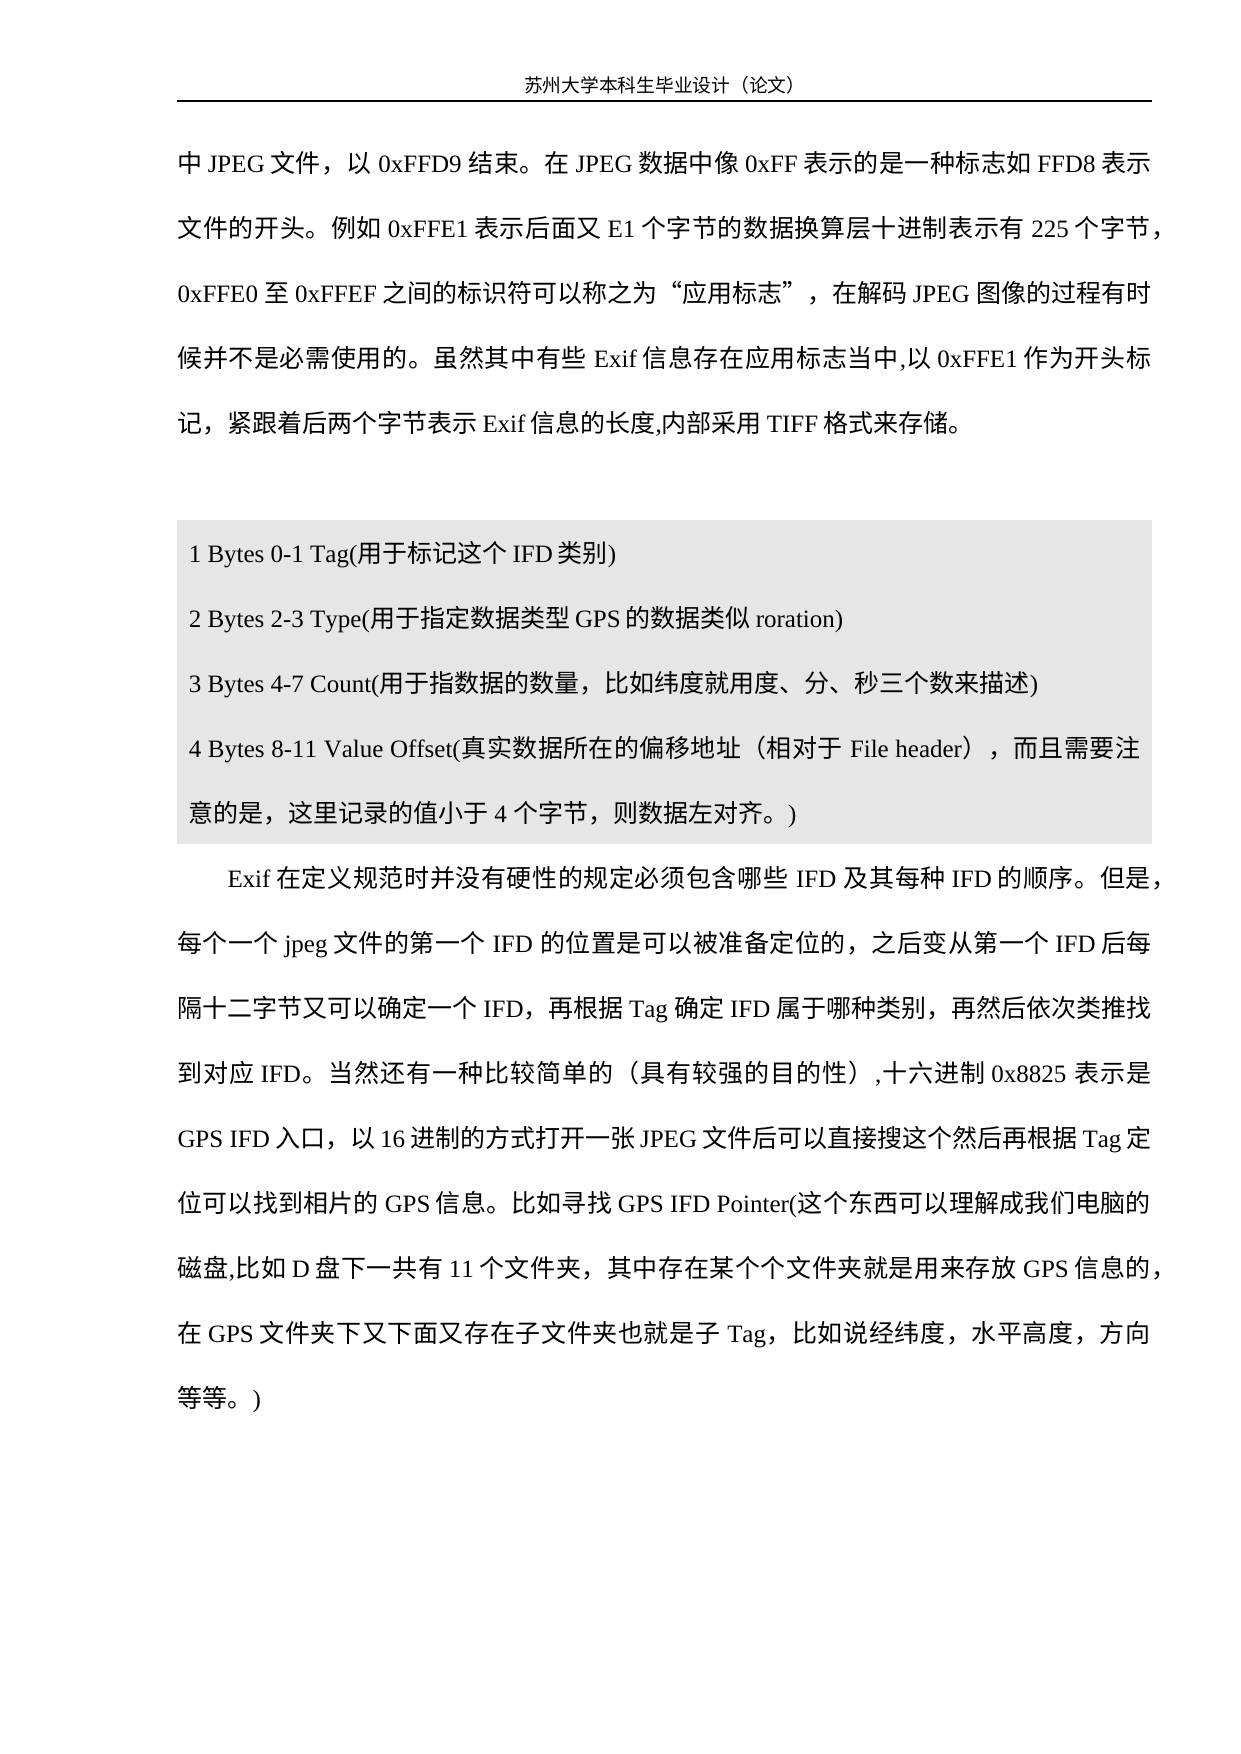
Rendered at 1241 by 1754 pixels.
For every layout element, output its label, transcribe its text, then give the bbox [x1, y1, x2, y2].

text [177, 129, 1152, 454]
table_header 1 Bytes 0-1 Tag(用于标记这个IFD类别) 2 Bytes 2-3 Type(用于指定数据类型GPS的数据类似roration) 3 Bytes 4-7 Count(用于指数据的数量，比如纬度就用度、分、秒三个数来描述) 4 Bytes 8-11 Value Offset(真实数据所在的偏移地址（相对于 File header），而且需要注意的是，这里记录的值小于 4 个字节，则数据左对齐。) [177, 520, 1152, 844]
text Exif在定义规范时并没有硬性的规定必须包含哪些 IFD 及其每种IFD的顺序。但是，每个一个jpeg文件的第一个 IFD 的位置是可以被准备定位的，之后变从第一个IFD后每隔十二字节又可以确定一个 IFD，再根据 Tag 确定 IFD 属于哪种类别，再然后依次类推找到对应IFD。当然还有一种比较简单的（具有较强的目的性）,十六进制0x8825 表示是GPS IFD入口，以16进制的方式打开一张JPEG文件后可以直接搜这个然后再根据Tag定位可以找到相片的GPS信息。比如寻找GPS IFD Pointer(这个东西可以理解成我们电脑的磁盘,比如D盘下一共有11个文件夹，其中存在某个个文件夹就是用来存放GPS信息的，在GPS文件夹下又下面又存在子文件夹也就是子Tag，比如说经纬度，水平高度，方向等等。) [177, 844, 1152, 1429]
